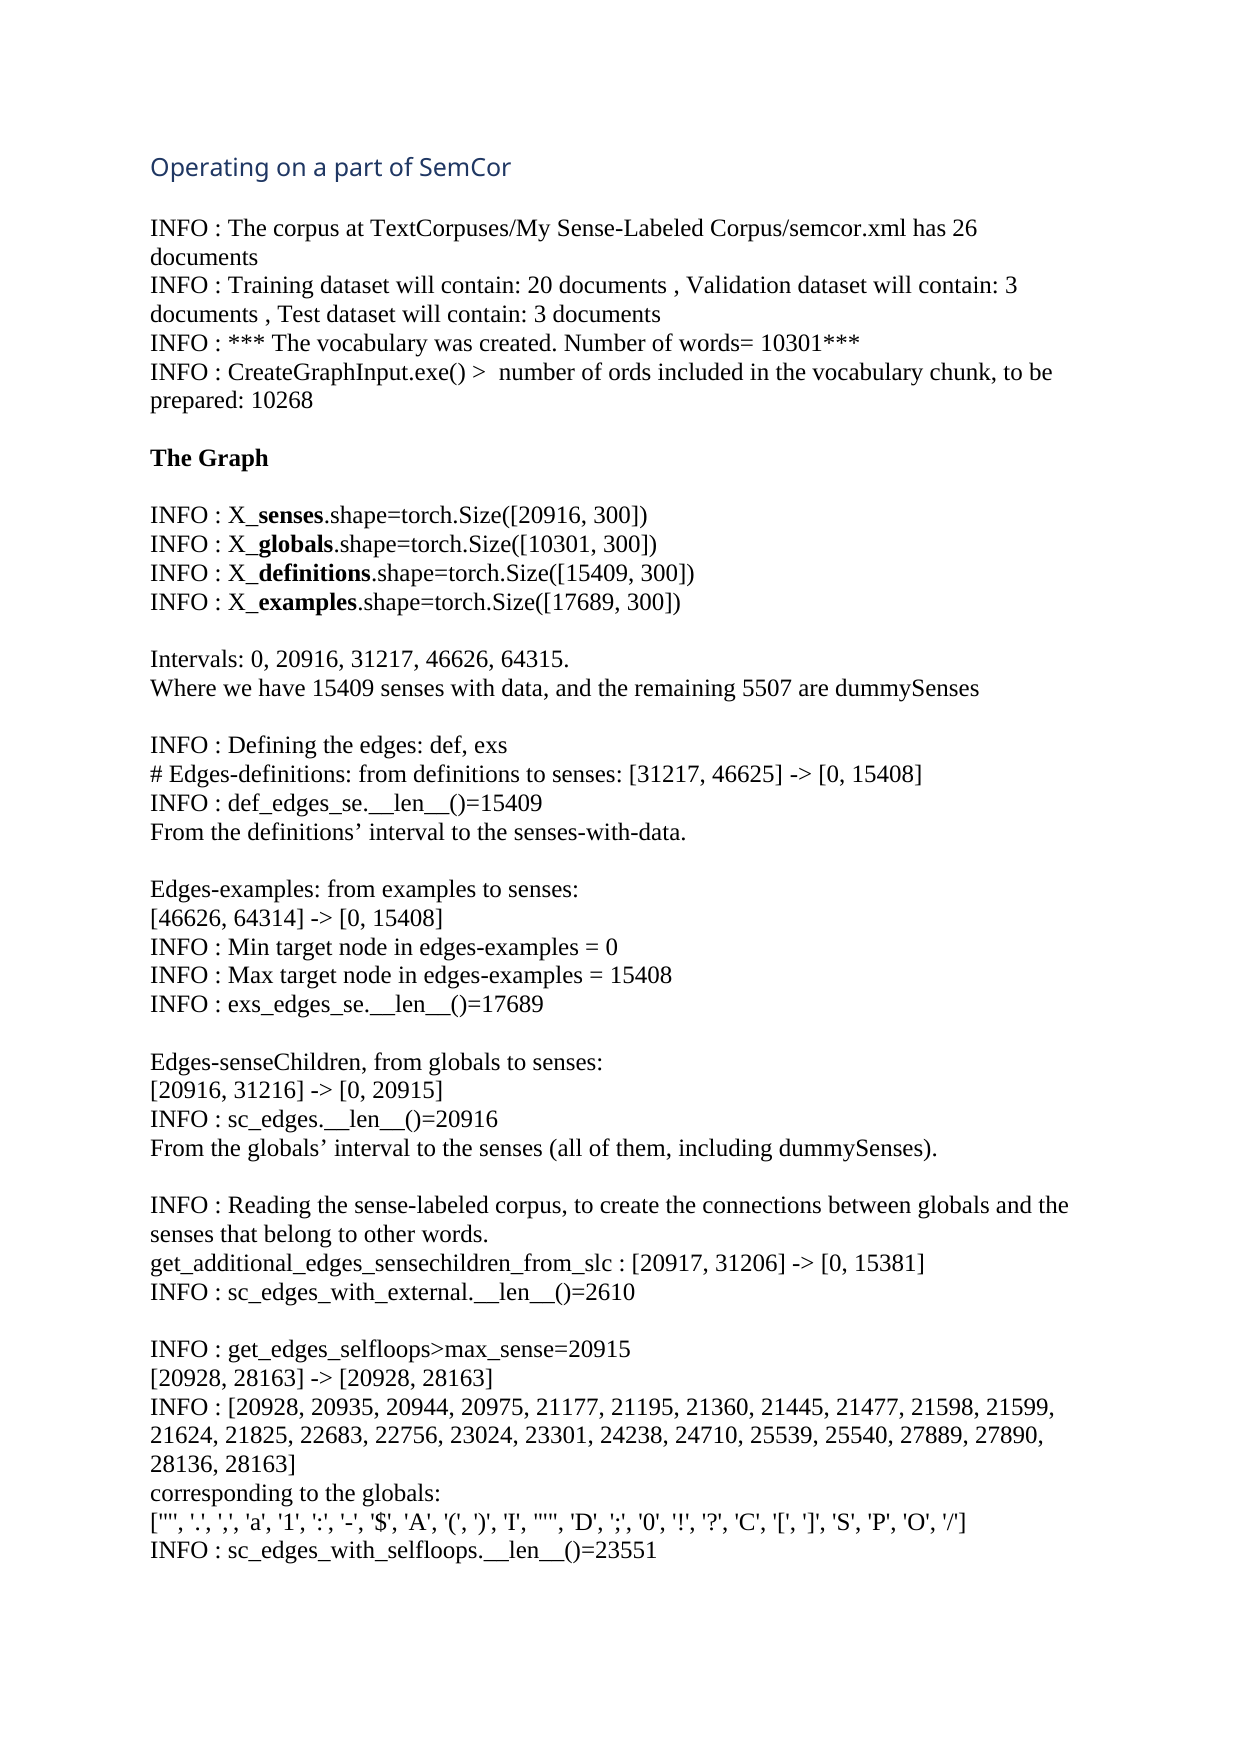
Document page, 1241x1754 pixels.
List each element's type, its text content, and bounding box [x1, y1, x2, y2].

text INFO : The corpus at TextCorpuses/My Sense-Labeled Corpus/semcor.xml has 26 documents [150, 213, 1090, 270]
text INFO : [20928, 20935, 20944, 20975, 21177, 21195, 21360, 21445, 21477, 21598, 21599, 21624, 21825, 22683, 22756, 23024, 23301, 24238, 24710, 25539, 25540, 27889, 27890, 28136, 28163] [150, 1392, 1090, 1478]
text # Edges-definitions: from definitions to senses: [31217, 46625] -> [0, 15408] [150, 759, 1090, 788]
text INFO : *** The vocabulary was created. Number of words= 10301*** [150, 328, 1090, 357]
text corresponding to the globals: [150, 1478, 1090, 1507]
text INFO : exs_edges_se.__len__()=17689 [150, 989, 1090, 1018]
text INFO : Training dataset will contain: 20 documents , Validation dataset will contain: 3 documents , Test dataset will contain: 3 documents [150, 270, 1090, 328]
text INFO : get_edges_selfloops>max_sense=20915 [150, 1334, 1090, 1363]
text INFO : Min target node in edges-examples = 0 [150, 932, 1090, 960]
text INFO : X_examples.shape=torch.Size([17689, 300]) [150, 587, 1090, 615]
text get_additional_edges_sensechildren_from_slc : [20917, 31206] -> [0, 15381] [150, 1248, 1090, 1277]
text The Graph [150, 443, 1090, 472]
text [20916, 31216] -> [0, 20915] [150, 1075, 1090, 1104]
text INFO : X_definitions.shape=torch.Size([15409, 300]) [150, 558, 1090, 587]
text From the definitions’ interval to the senses-with-data. [150, 817, 1090, 845]
text [46626, 64314] -> [0, 15408] [150, 903, 1090, 932]
text INFO : sc_edges.__len__()=20916 [150, 1104, 1090, 1133]
text INFO : Max target node in edges-examples = 15408 [150, 960, 1090, 989]
text Edges-examples: from examples to senses: [150, 874, 1090, 903]
text INFO : sc_edges_with_selfloops.__len__()=23551 [150, 1535, 1090, 1564]
text INFO : X_senses.shape=torch.Size([20916, 300]) [150, 500, 1090, 529]
text INFO : Reading the sense-labeled corpus, to create the connections between globals and the senses that belong to other words. [150, 1190, 1090, 1248]
text Intervals: 0, 20916, 31217, 46626, 64315. [150, 644, 1090, 673]
text [20928, 28163] -> [20928, 28163] [150, 1363, 1090, 1392]
text INFO : sc_edges_with_external.__len__()=2610 [150, 1277, 1090, 1305]
text ['"', '.', ',', 'a', '1', ':', '-', '$', 'A', '(', ')', 'I', "'", 'D', ';', '0', '!', '?', 'C', '[', ']', 'S', 'P', 'O', '/'] [150, 1507, 1090, 1535]
text Edges-senseChildren, from globals to senses: [150, 1047, 1090, 1075]
text INFO : X_globals.shape=torch.Size([10301, 300]) [150, 529, 1090, 558]
text INFO : CreateGraphInput.exe() > number of ords included in the vocabulary chunk, to be prepared: 10268 [150, 357, 1090, 414]
subtitle Operating on a part of SemCor [150, 150, 1090, 184]
text INFO : Defining the edges: def, exs [150, 730, 1090, 759]
text Where we have 15409 senses with data, and the remaining 5507 are dummySenses [150, 673, 1090, 702]
text From the globals’ interval to the senses (all of them, including dummySenses). [150, 1133, 1090, 1162]
text INFO : def_edges_se.__len__()=15409 [150, 788, 1090, 817]
